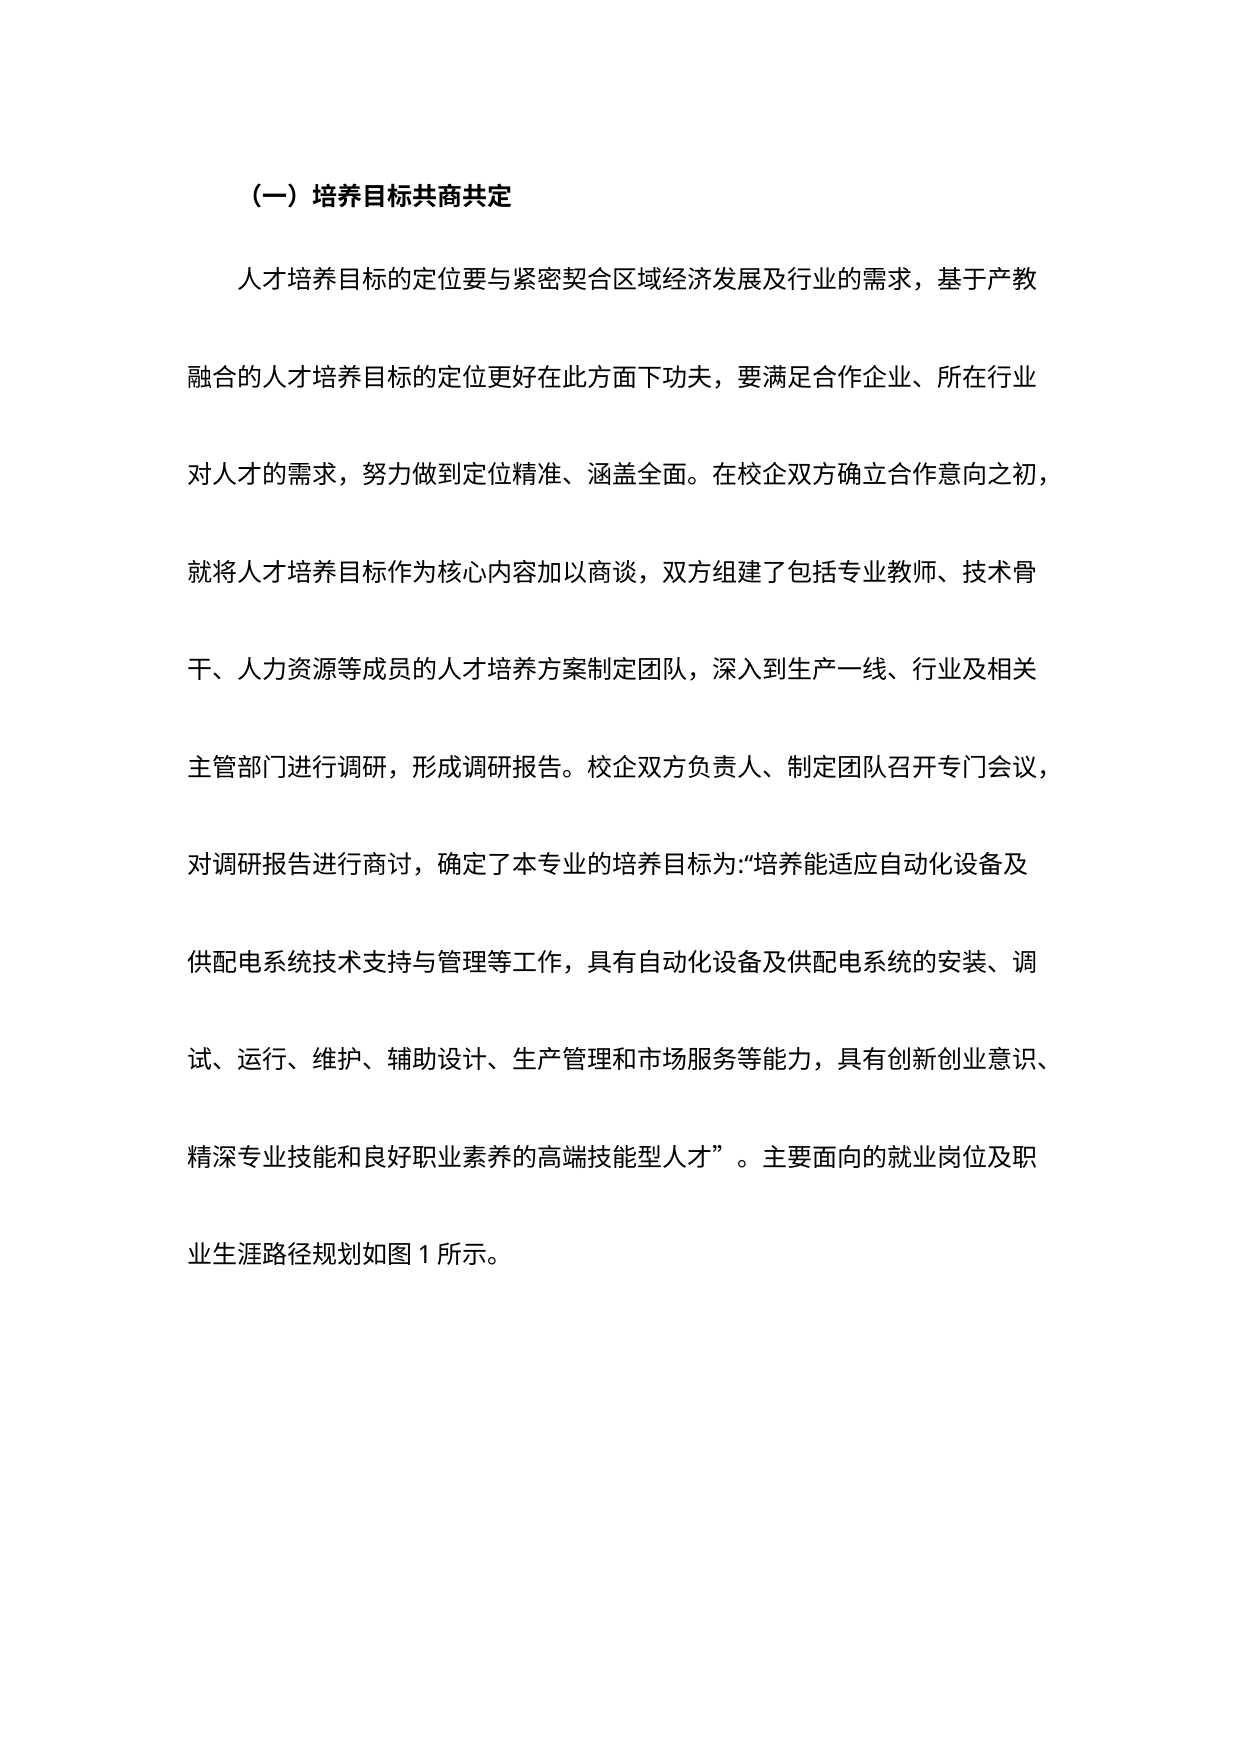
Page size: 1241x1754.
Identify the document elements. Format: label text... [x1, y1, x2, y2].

text 人才培养目标的定位要与紧密契合区域经济发展及行业的需求，基于产教融合的人才培养目标的定位更好在此方面下功夫，要满足合作企业、所在行业对人才的需求，努力做到定位精准、涵盖全面。在校企双方确立合作意向之初，就将人才培养目标作为核心内容加以商谈，双方组建了包括专业教师、技术骨干、人力资源等成员的人才培养方案制定团队，深入到生产一线、行业及相关主管部门进行调研，形成调研报告。校企双方负责人、制定团队召开专门会议，对调研报告进行商讨，确定了本专业的培养目标为:“培养能适应自动化设备及供配电系统技术支持与管理等工作，具有自动化设备及供配电系统的安装、调试、运行、维护、辅助设计、生产管理和市场服务等能力，具有创新创业意识、精深专业技能和良好职业素养的高端技能型人才”。主要面向的就业岗位及职业生涯路径规划如图1所示。 [187, 245, 1053, 1285]
text （一）培养目标共商共定 [187, 162, 1053, 227]
